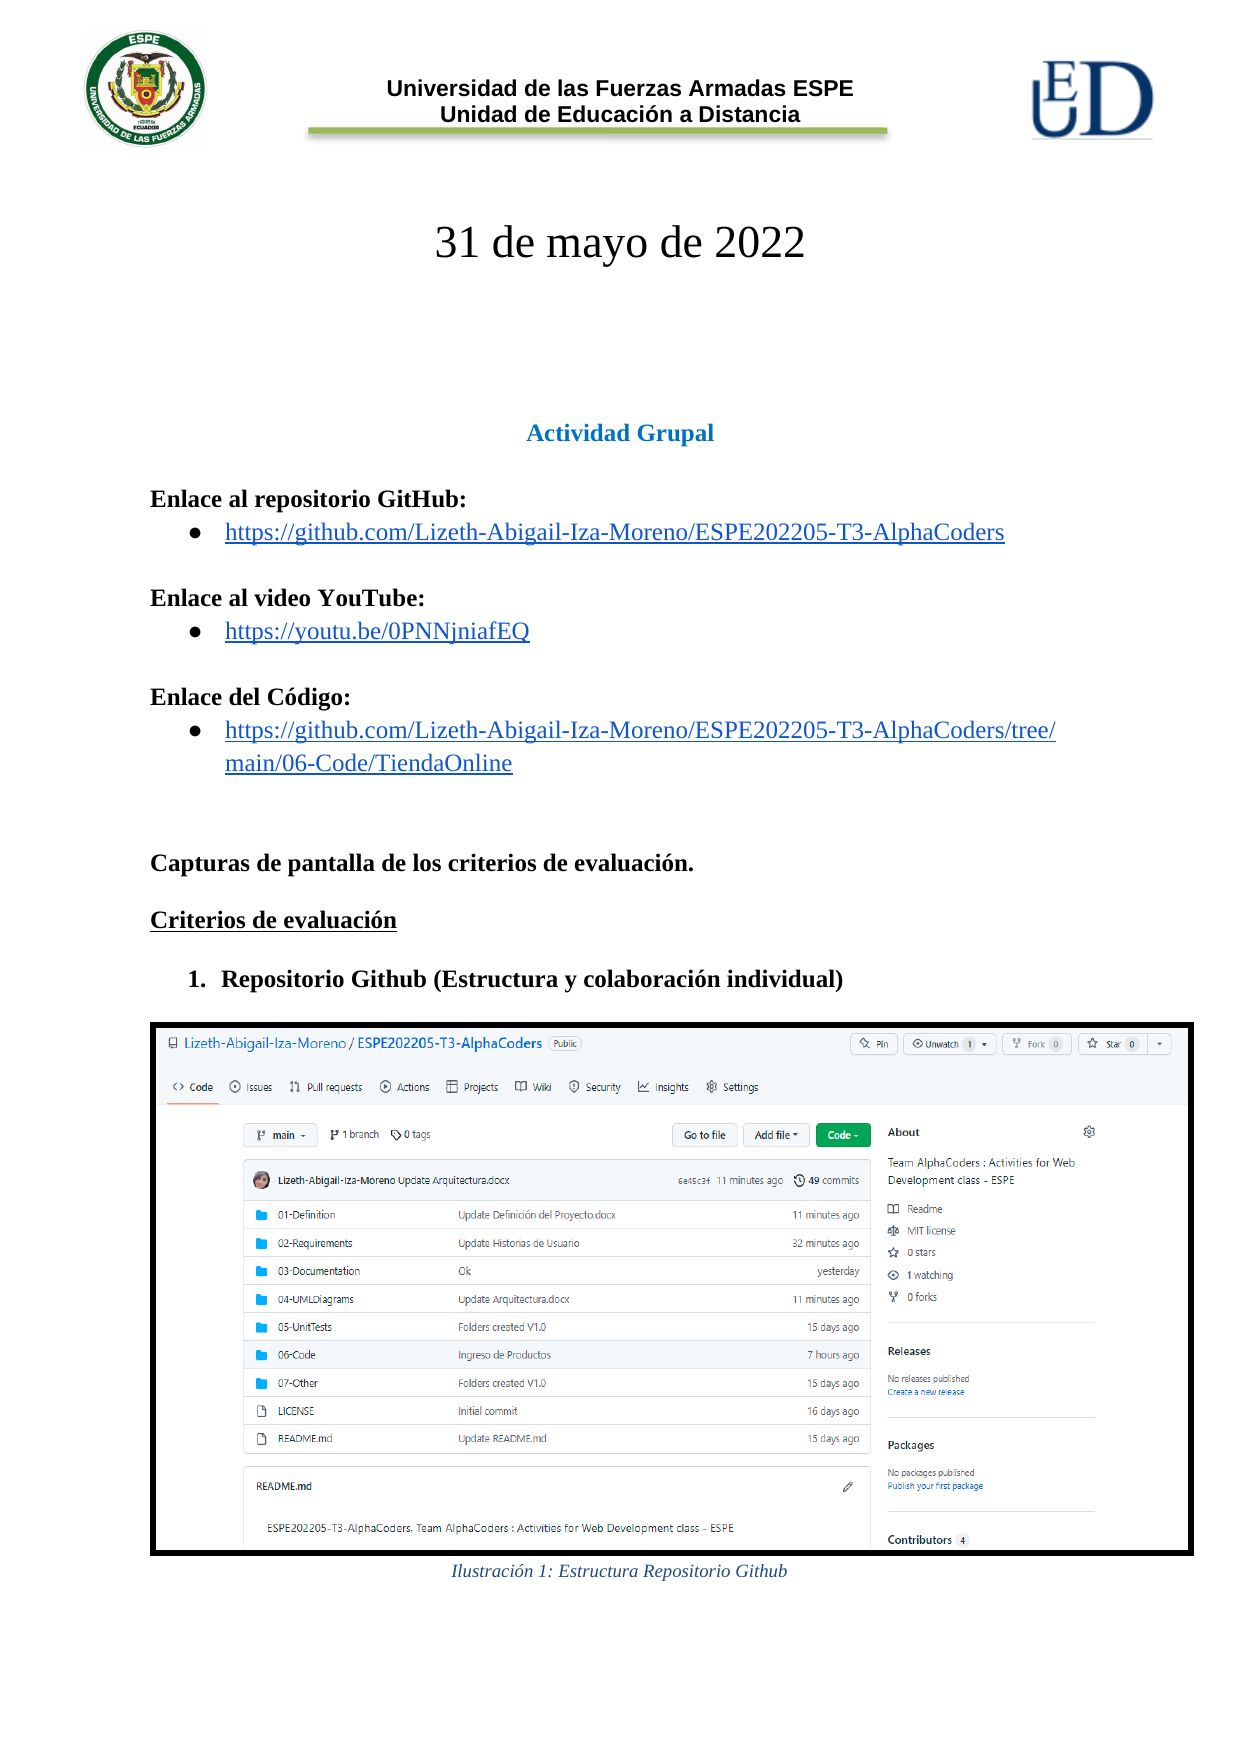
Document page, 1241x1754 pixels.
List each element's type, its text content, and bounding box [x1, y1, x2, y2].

text 1. Repositorio Github (Estructura y colaboración individual) [187, 964, 1090, 992]
picture [156, 1028, 1188, 1550]
text Criterios de evaluación [150, 906, 1090, 934]
text Actividad Grupal [150, 418, 1090, 447]
list https://github.com/Lizeth-Abigail-Iza-Moreno/ESPE202205-T3-AlphaCoders/tree/main/06-Code/TiendaOnline [187, 716, 1090, 777]
text 31 de mayo de 2022 [150, 214, 1090, 267]
text Capturas de pantalla de los criterios de evaluación. [150, 848, 1090, 876]
text Enlace al video YouTube: [150, 583, 1090, 612]
text Ilustración 1: Estructura Repositorio Github [150, 1560, 1090, 1581]
picture [83, 28, 208, 149]
text Enlace del Código: [150, 682, 1090, 711]
picture [1018, 41, 1159, 140]
text Enlace al repositorio GitHub: [150, 484, 1090, 513]
list https://youtu.be/0PNNjniafEQ [187, 616, 1090, 645]
list https://github.com/Lizeth-Abigail-Iza-Moreno/ESPE202205-T3-AlphaCoders [187, 517, 1090, 546]
